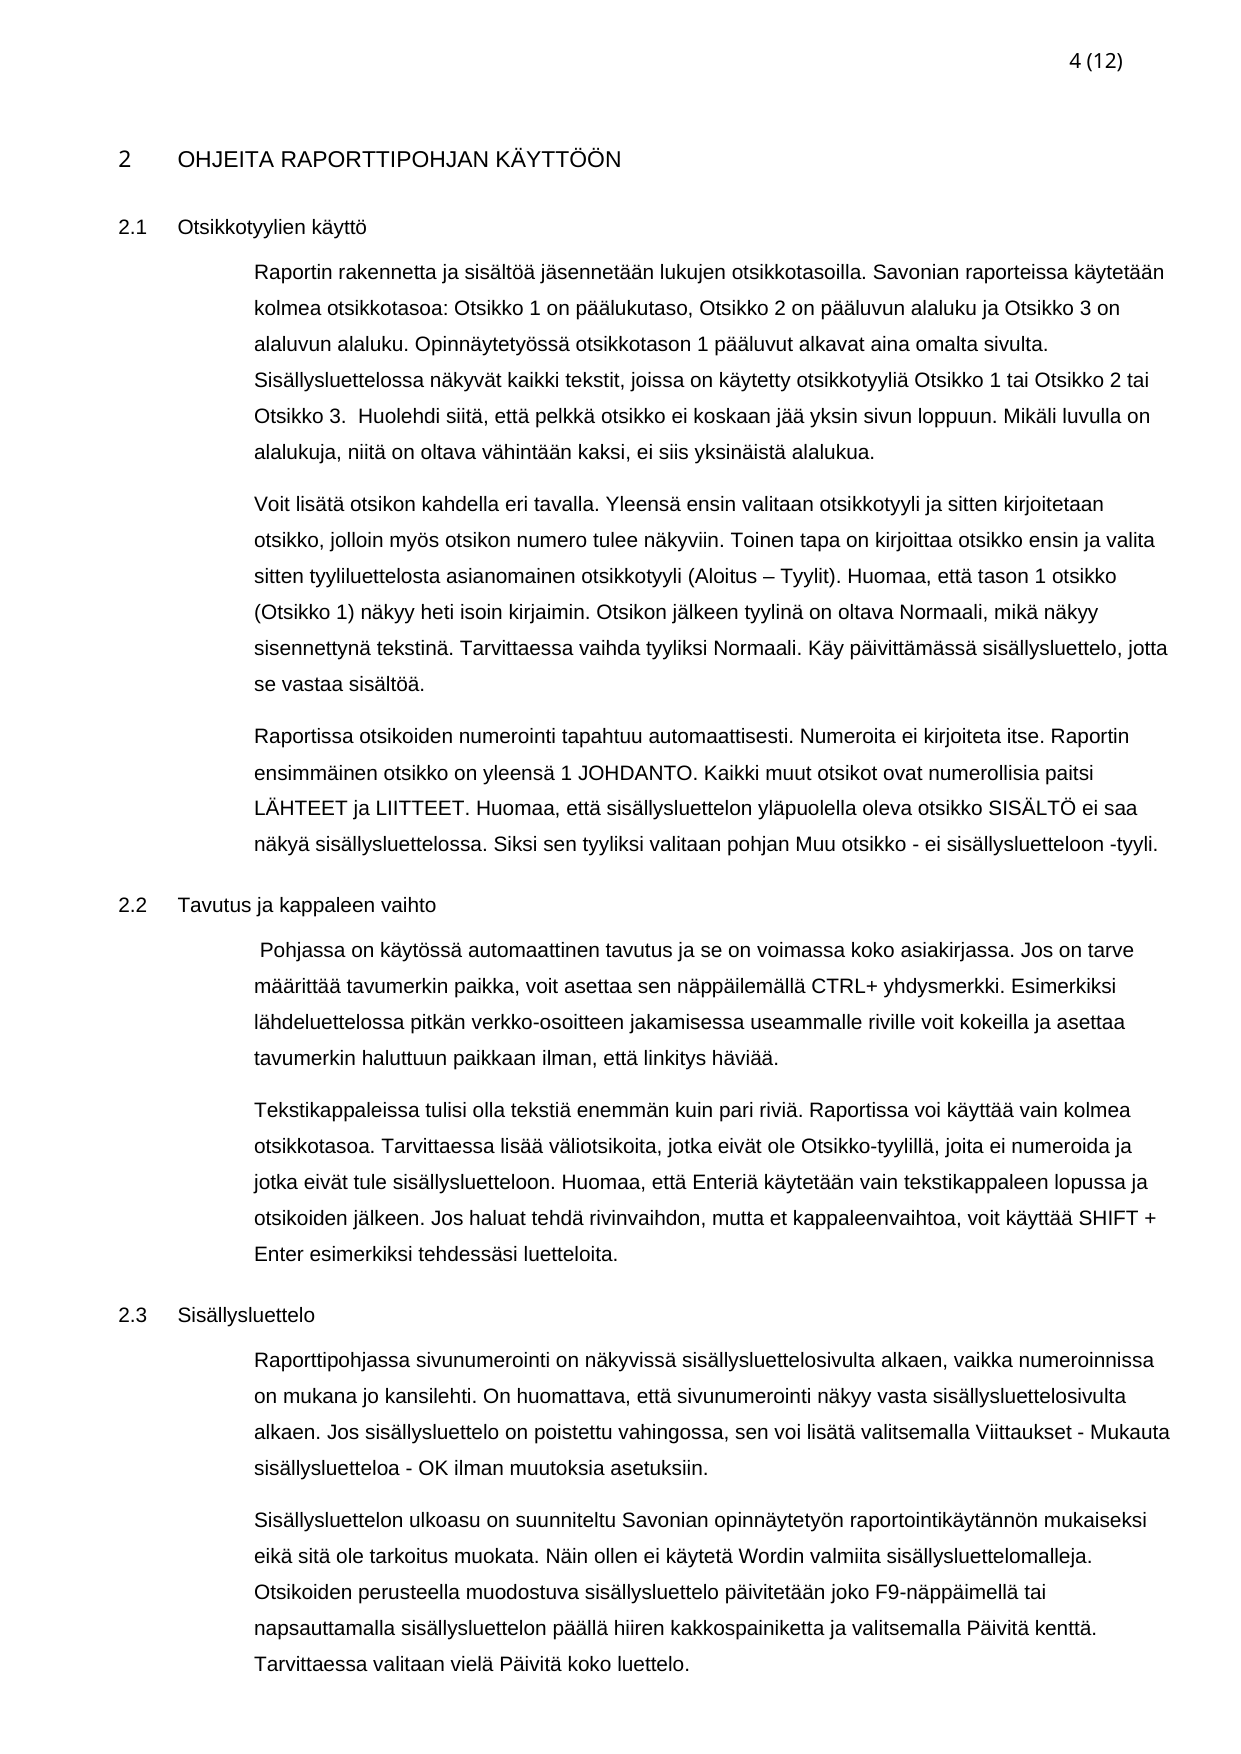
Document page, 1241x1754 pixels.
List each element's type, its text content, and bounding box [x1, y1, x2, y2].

subtitle Sisällysluettelo [118, 1303, 1181, 1327]
text Sisällysluettelon ulkoasu on suunniteltu Savonian opinnäytetyön raportointikäytännön mukaiseksi eikä sitä ole tarkoitus muokata. Näin ollen ei käytetä Wordin valmiita sisällysluettelomalleja. Otsikoiden perusteella muodostuva sisällysluettelo päivitetään joko F9-näppäimellä tai napsauttamalla sisällysluettelon päällä hiiren kakkospainiketta ja valitsemalla Päivitä kenttä. Tarvittaessa valitaan vielä Päivitä koko luettelo. [254, 1508, 1181, 1676]
text Raporttipohjassa sivunumerointi on näkyvissä sisällysluettelosivulta alkaen, vaikka numeroinnissa on mukana jo kansilehti. On huomattava, että sivunumerointi näkyy vasta sisällysluettelosivulta alkaen. Jos sisällysluettelo on poistettu vahingossa, sen voi lisätä valitsemalla Viittaukset - Mukauta sisällysluetteloa - OK ilman muutoksia asetuksiin. [254, 1348, 1181, 1479]
text Tekstikappaleissa tulisi olla tekstiä enemmän kuin pari riviä. Raportissa voi käyttää vain kolmea otsikkotasoa. Tarvittaessa lisää väliotsikoita, jotka eivät ole Otsikko-tyylillä, joita ei numeroida ja jotka eivät tule sisällysluetteloon. Huomaa, että Enteriä käytetään vain tekstikappaleen lopussa ja otsikoiden jälkeen. Jos haluat tehdä rivinvaihdon, mutta et kappaleenvaihtoa, voit käyttää SHIFT + Enter esimerkiksi tehdessäsi luetteloita. [254, 1098, 1181, 1266]
subtitle Otsikkotyylien käyttö [118, 215, 1181, 239]
text Voit lisätä otsikon kahdella eri tavalla. Yleensä ensin valitaan otsikkotyyli ja sitten kirjoitetaan otsikko, jolloin myös otsikon numero tulee näkyviin. Toinen tapa on kirjoittaa otsikko ensin ja valita sitten tyyliluettelosta asianomainen otsikkotyyli (Aloitus – Tyylit). Huomaa, että tason 1 otsikko (Otsikko 1) näkyy heti isoin kirjaimin. Otsikon jälkeen tyylinä on oltava Normaali, mikä näkyy sisennettynä tekstinä. Tarvittaessa vaihda tyyliksi Normaali. Käy päivittämässä sisällysluettelo, jotta se vastaa sisältöä. [254, 492, 1181, 696]
text Pohjassa on käytössä automaattinen tavutus ja se on voimassa koko asiakirjassa. Jos on tarve määrittää tavumerkin paikka, voit asettaa sen näppäilemällä CTRL+ yhdysmerkki. Esimerkiksi lähdeluettelossa pitkän verkko-osoitteen jakamisessa useammalle riville voit kokeilla ja asettaa tavumerkin haluttuun paikkaan ilman, että linkitys häviää. [254, 938, 1181, 1070]
subtitle Tavutus ja kappaleen vaihto [118, 893, 1181, 917]
text Raportissa otsikoiden numerointi tapahtuu automaattisesti. Numeroita ei kirjoiteta itse. Raportin ensimmäinen otsikko on yleensä 1 JOHDANTO. Kaikki muut otsikot ovat numerollisia paitsi LÄHTEET ja LIITTEET. Huomaa, että sisällysluettelon yläpuolella oleva otsikko SISÄLTÖ ei saa näkyä sisällysluettelossa. Siksi sen tyyliksi valitaan pohjan Muu otsikko - ei sisällysluetteloon -tyyli. [254, 724, 1181, 856]
text Raportin rakennetta ja sisältöä jäsennetään lukujen otsikkotasoilla. Savonian raporteissa käytetään kolmea otsikkotasoa: Otsikko 1 on päälukutaso, Otsikko 2 on pääluvun alaluku ja Otsikko 3 on alaluvun alaluku. Opinnäytetyössä otsikkotason 1 pääluvut alkavat aina omalta sivulta. Sisällysluettelossa näkyvät kaikki tekstit, joissa on käytetty otsikkotyyliä Otsikko 1 tai Otsikko 2 tai Otsikko 3. Huolehdi siitä, että pelkkä otsikko ei koskaan jää yksin sivun loppuun. Mikäli luvulla on alalukuja, niitä on oltava vähintään kaksi, ei siis yksinäistä alalukua. [254, 260, 1181, 463]
subtitle Ohjeita raporttipohjan käyttöön [118, 143, 1181, 174]
